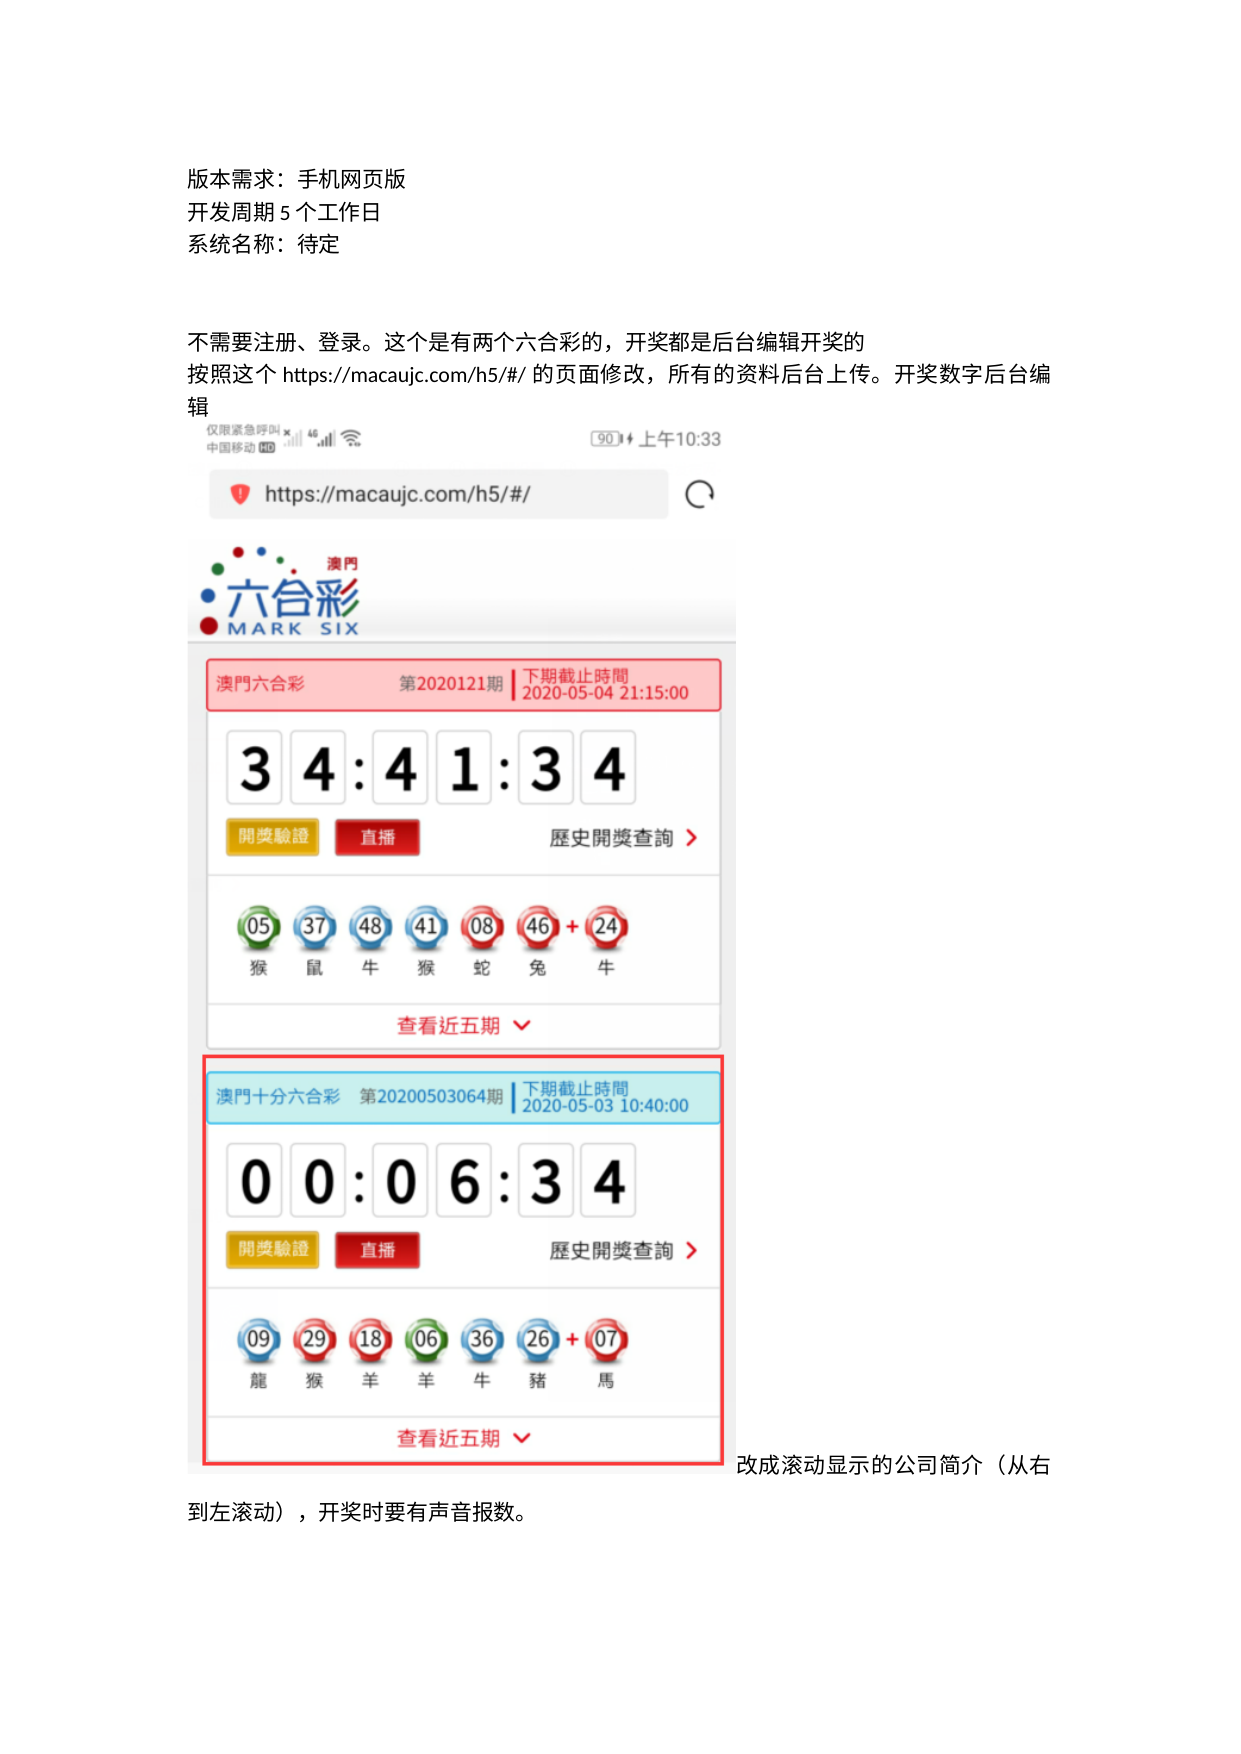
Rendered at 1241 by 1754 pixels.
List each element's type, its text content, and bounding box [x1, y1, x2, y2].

text 版本需求：手机网页版 [187, 162, 1053, 194]
text 系统名称：待定 [187, 227, 1053, 259]
text 不需要注册、登录。这个是有两个六合彩的，开奖都是后台编辑开奖的 [187, 324, 1053, 357]
text 开发周期5个工作日 [187, 194, 1053, 227]
text 按照这个https://macaujc.com/h5/#/ 的页面修改，所有的资料后台上传。开奖数字后台编辑 [187, 357, 1053, 422]
picture [187, 422, 736, 1474]
